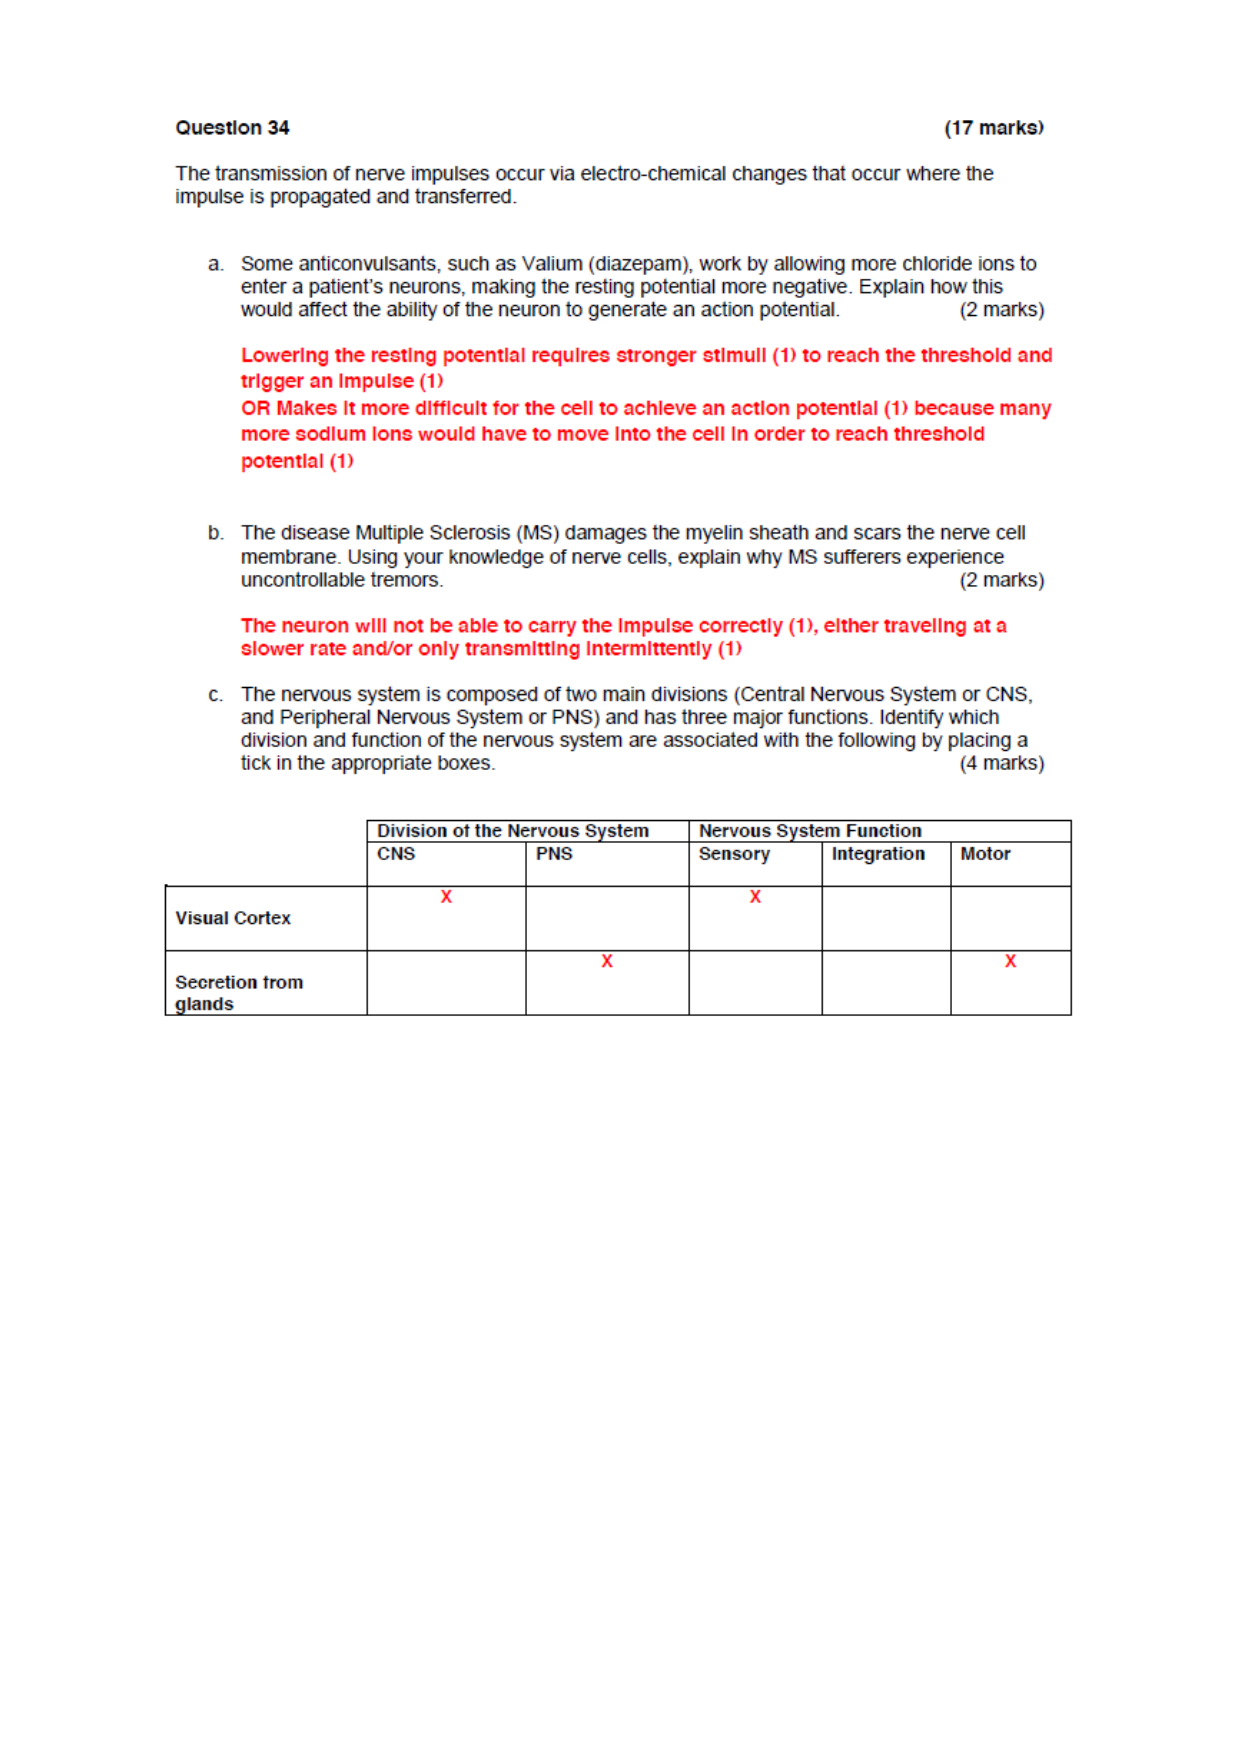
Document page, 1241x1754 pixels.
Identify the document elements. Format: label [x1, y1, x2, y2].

picture [112, 89, 1128, 1099]
